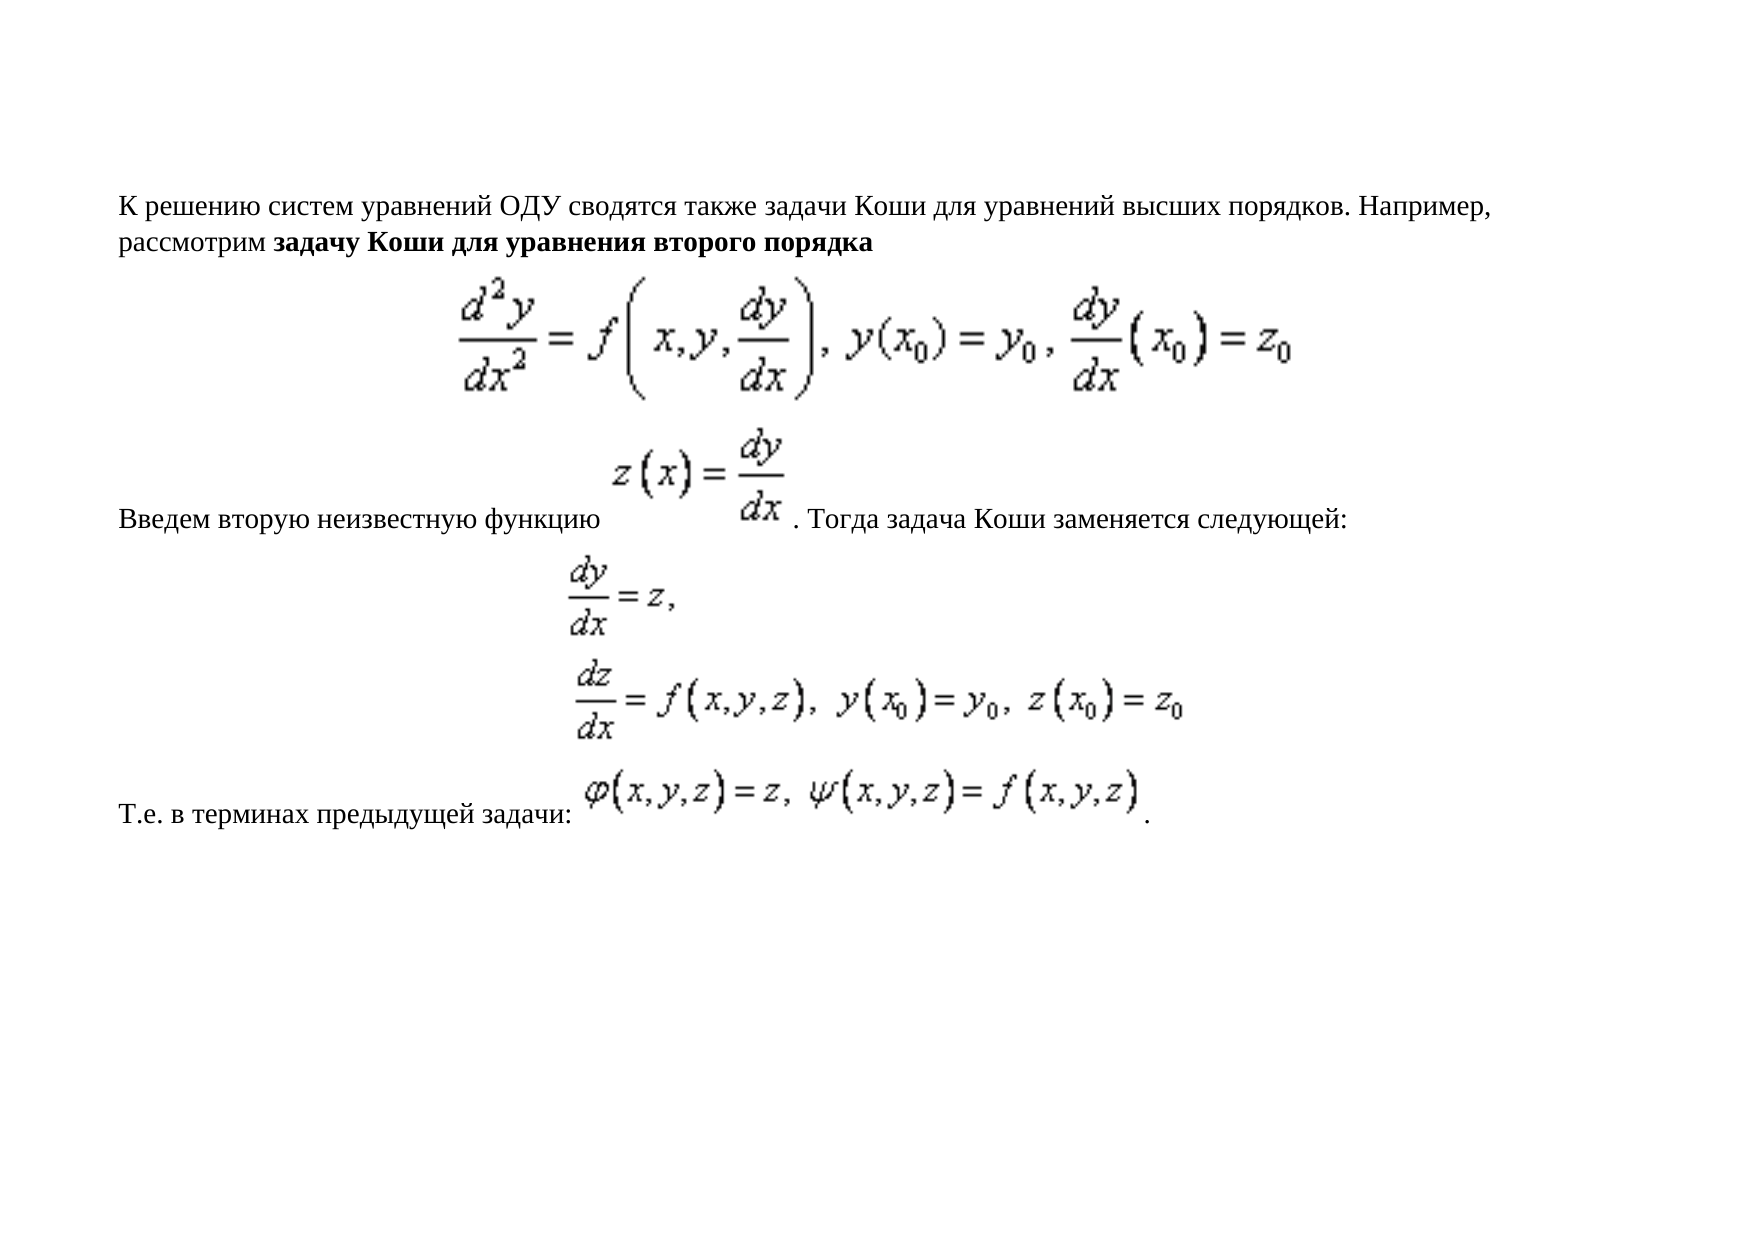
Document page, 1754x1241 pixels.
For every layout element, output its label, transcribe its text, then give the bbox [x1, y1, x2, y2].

picture [579, 758, 1144, 824]
text К решению систем уравнений ОДУ сводятся также задачи Коши для уравнений высших порядков. Например, рассмотрим задачу Коши для уравнения второго порядка [118, 187, 1636, 257]
picture [608, 418, 793, 529]
text Введем вторую неизвестную функцию . Тогда задача Коши заменяется следующей: [118, 419, 1636, 534]
picture [562, 544, 1192, 749]
picture [451, 267, 1303, 410]
